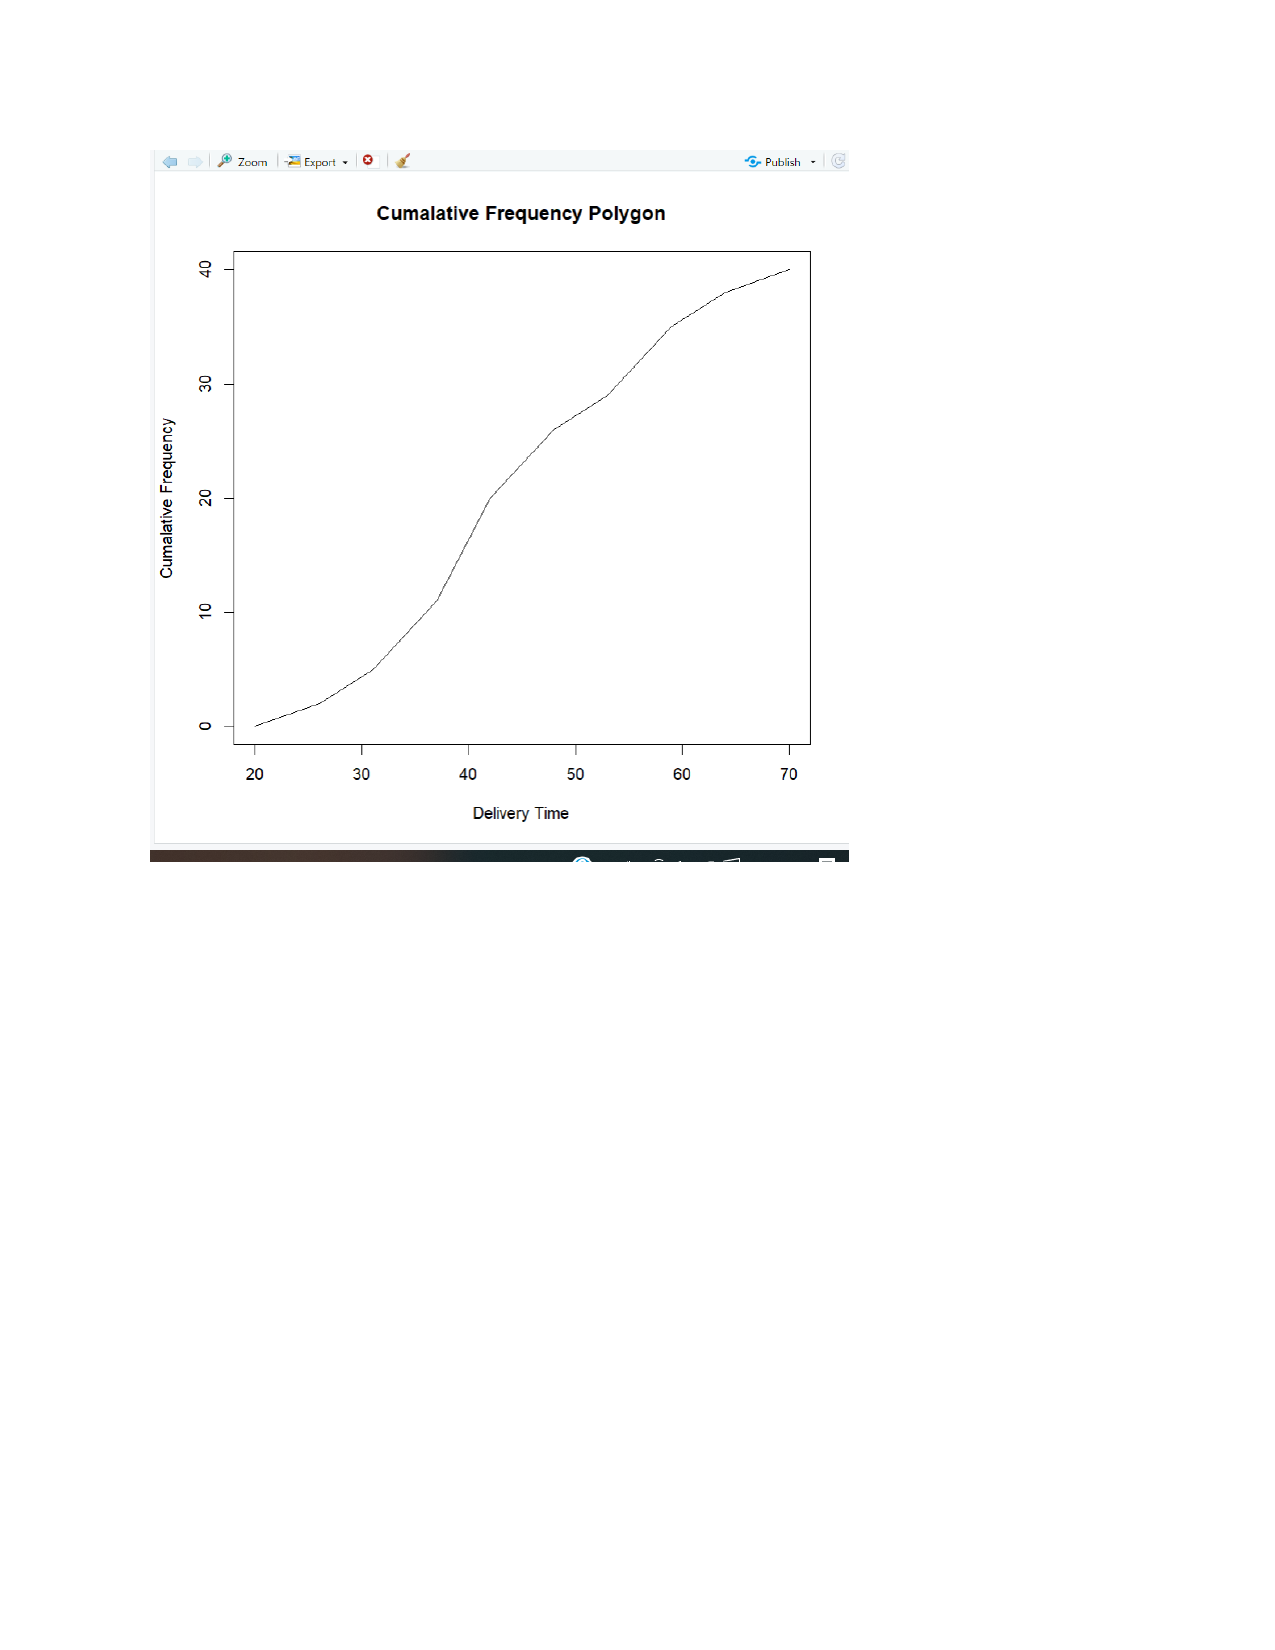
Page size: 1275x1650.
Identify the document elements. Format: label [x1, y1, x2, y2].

picture [150, 150, 849, 862]
